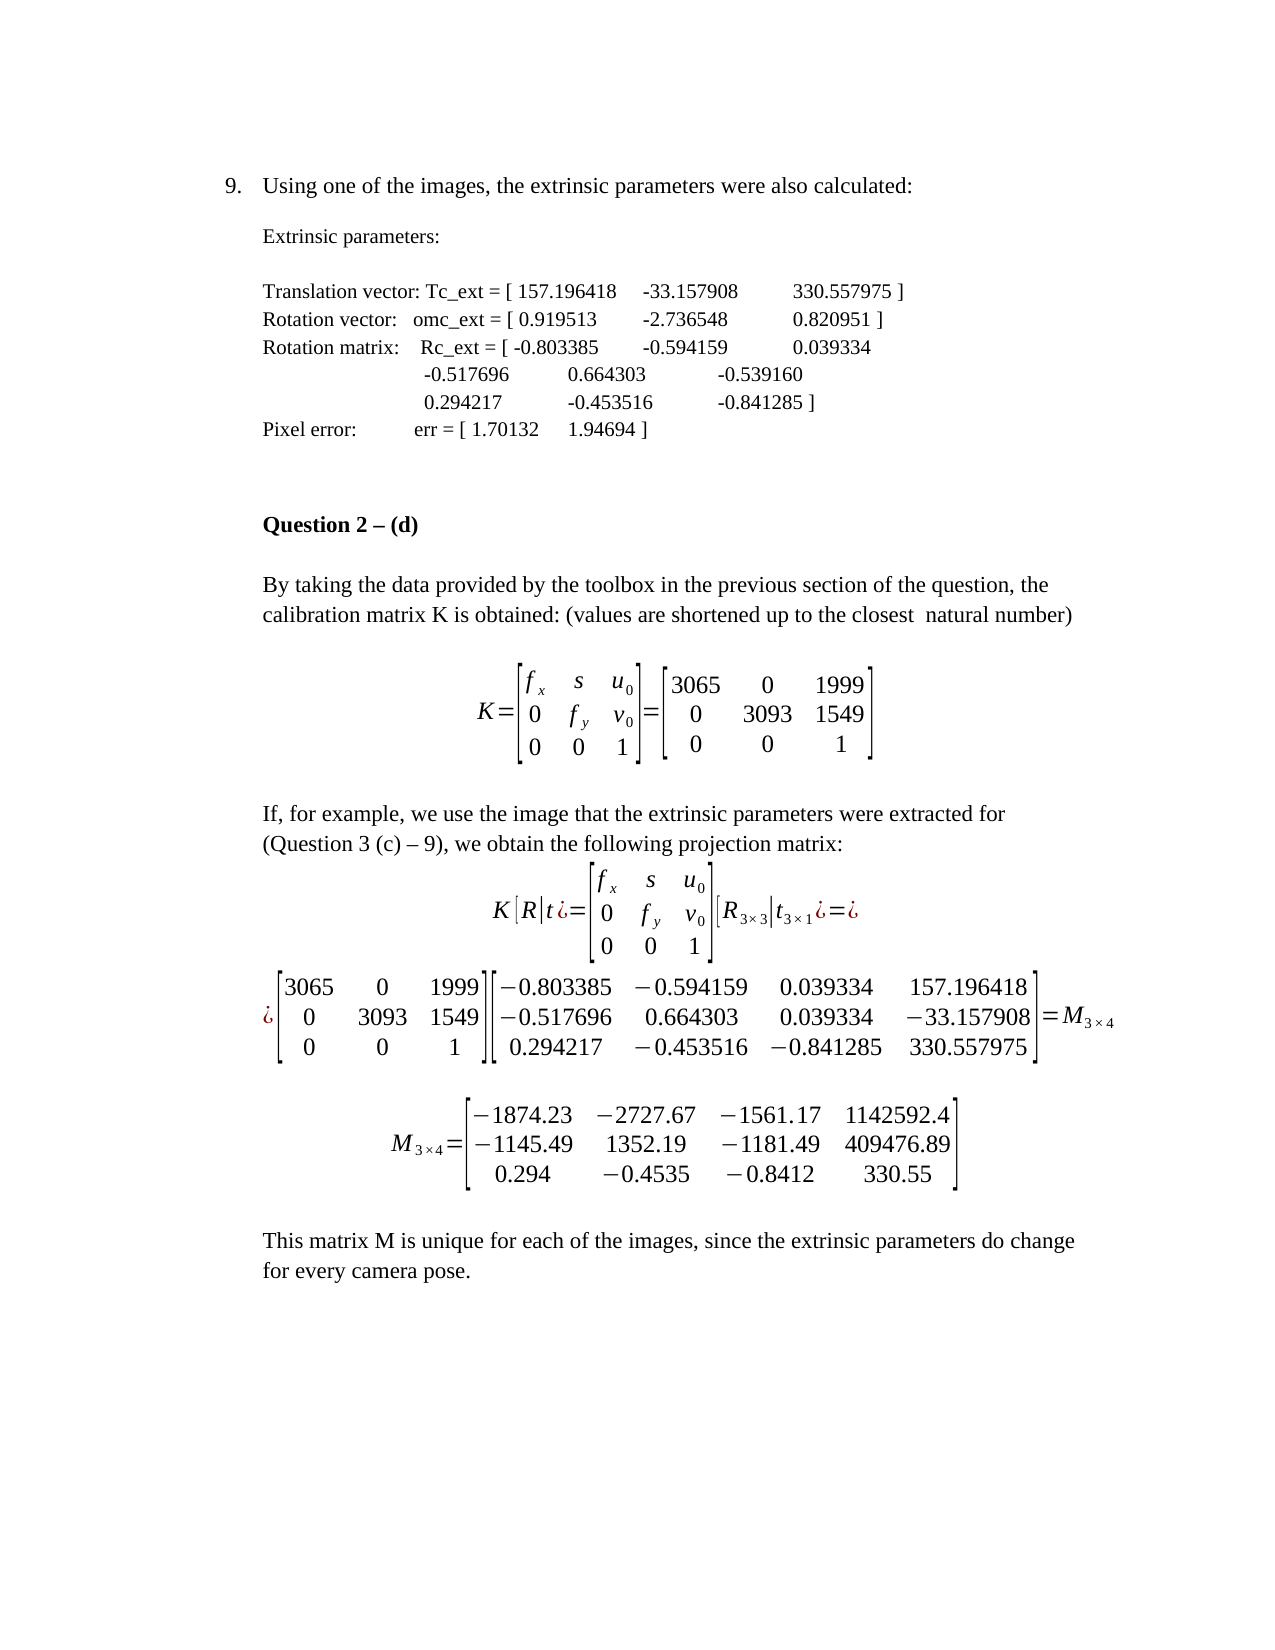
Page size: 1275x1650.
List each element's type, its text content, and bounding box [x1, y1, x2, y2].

list This matrix M is unique for each of the images, since the extrinsic parameters do change for every camera pose. [262, 1227, 1087, 1283]
list Extrinsic parameters: [262, 224, 1087, 248]
list By taking the data provided by the toolbox in the previous section of the question, the calibration matrix K is obtained: (values are shortened up to the closest natural number) [262, 571, 1087, 628]
list -0.517696 0.664303 -0.539160 [262, 362, 1087, 386]
list Rotation matrix: Rc_ext = [ -0.803385 -0.594159 0.039334 [262, 334, 1087, 359]
list Translation vector: Tc_ext = [ 157.196418 -33.157908 330.557975 ] [262, 279, 1087, 303]
list If, for example, we use the image that the extrinsic parameters were extracted for (Question 3 (c) – 9), we obtain the following projection matrix: [262, 800, 1087, 857]
list Pixel error: err = [ 1.70132 1.94694 ] [262, 417, 1087, 441]
list Using one of the images, the extrinsic parameters were also calculated: [225, 172, 1087, 198]
list 0.294217 -0.453516 -0.841285 ] [262, 390, 1087, 414]
list Question 2 – (d) [262, 511, 1087, 537]
list Rotation vector: omc_ext = [ 0.919513 -2.736548 0.820951 ] [262, 307, 1087, 331]
